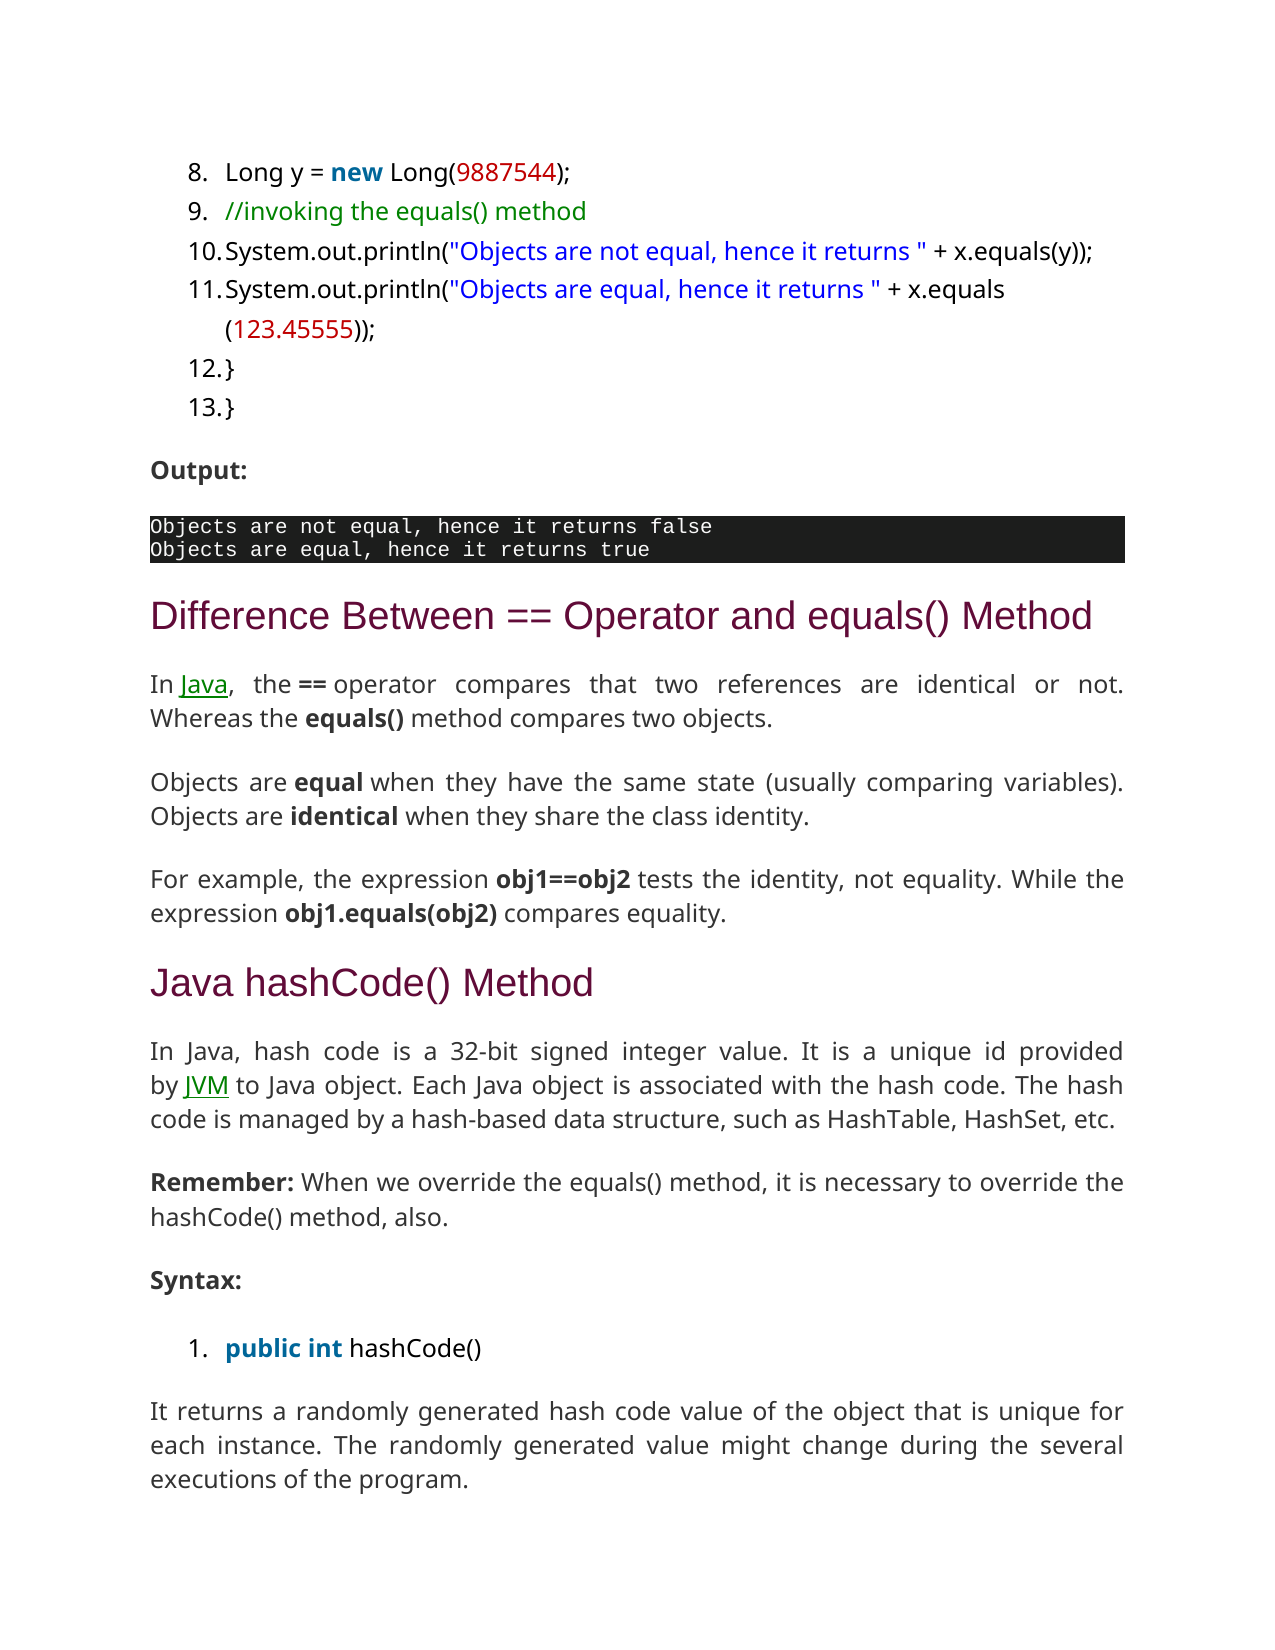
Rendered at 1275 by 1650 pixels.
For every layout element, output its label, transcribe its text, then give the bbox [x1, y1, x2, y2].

text Output: [150, 453, 1125, 487]
text In Java, hash code is a 32-bit signed integer value. It is a unique id provided by JVM to Java object. Each Java object is associated with the hash code. The hash code is managed by a hash-based data structure, such as HashTable, HashSet, etc. [150, 1034, 1125, 1136]
text Difference Between == Operator and equals() Method [150, 592, 1125, 638]
list } [187, 384, 1125, 423]
text It returns a randomly generated hash code value of the object that is unique for each instance. The randomly generated value might change during the several executions of the program. [150, 1394, 1125, 1496]
list public int hashCode() [187, 1326, 1125, 1365]
text Java hashCode() Method [150, 959, 1125, 1004]
list //invoking the equals() method [187, 189, 1125, 228]
list Long y = new Long(9887544); [187, 150, 1125, 189]
list } [187, 345, 1125, 384]
text Objects are equal when they have the same state (usually comparing variables). Objects are identical when they share the class identity. [150, 764, 1125, 832]
text For example, the expression obj1==obj2 tests the identity, not equality. While the expression obj1.equals(obj2) compares equality. [150, 862, 1125, 930]
text Objects are not equal, hence it returns false [150, 516, 1125, 539]
text Remember: When we override the equals() method, it is necessary to override the hashCode() method, also. [150, 1165, 1125, 1233]
text Syntax: [150, 1262, 1125, 1296]
text Objects are equal, hence it returns true [150, 539, 1125, 563]
list System.out.println("Objects are not equal, hence it returns " + x.equals(y)); [187, 228, 1125, 267]
list System.out.println("Objects are equal, hence it returns " + x.equals(123.45555)); [187, 267, 1125, 345]
text In Java, the == operator compares that two references are identical or not. Whereas the equals() method compares two objects. [150, 667, 1125, 735]
